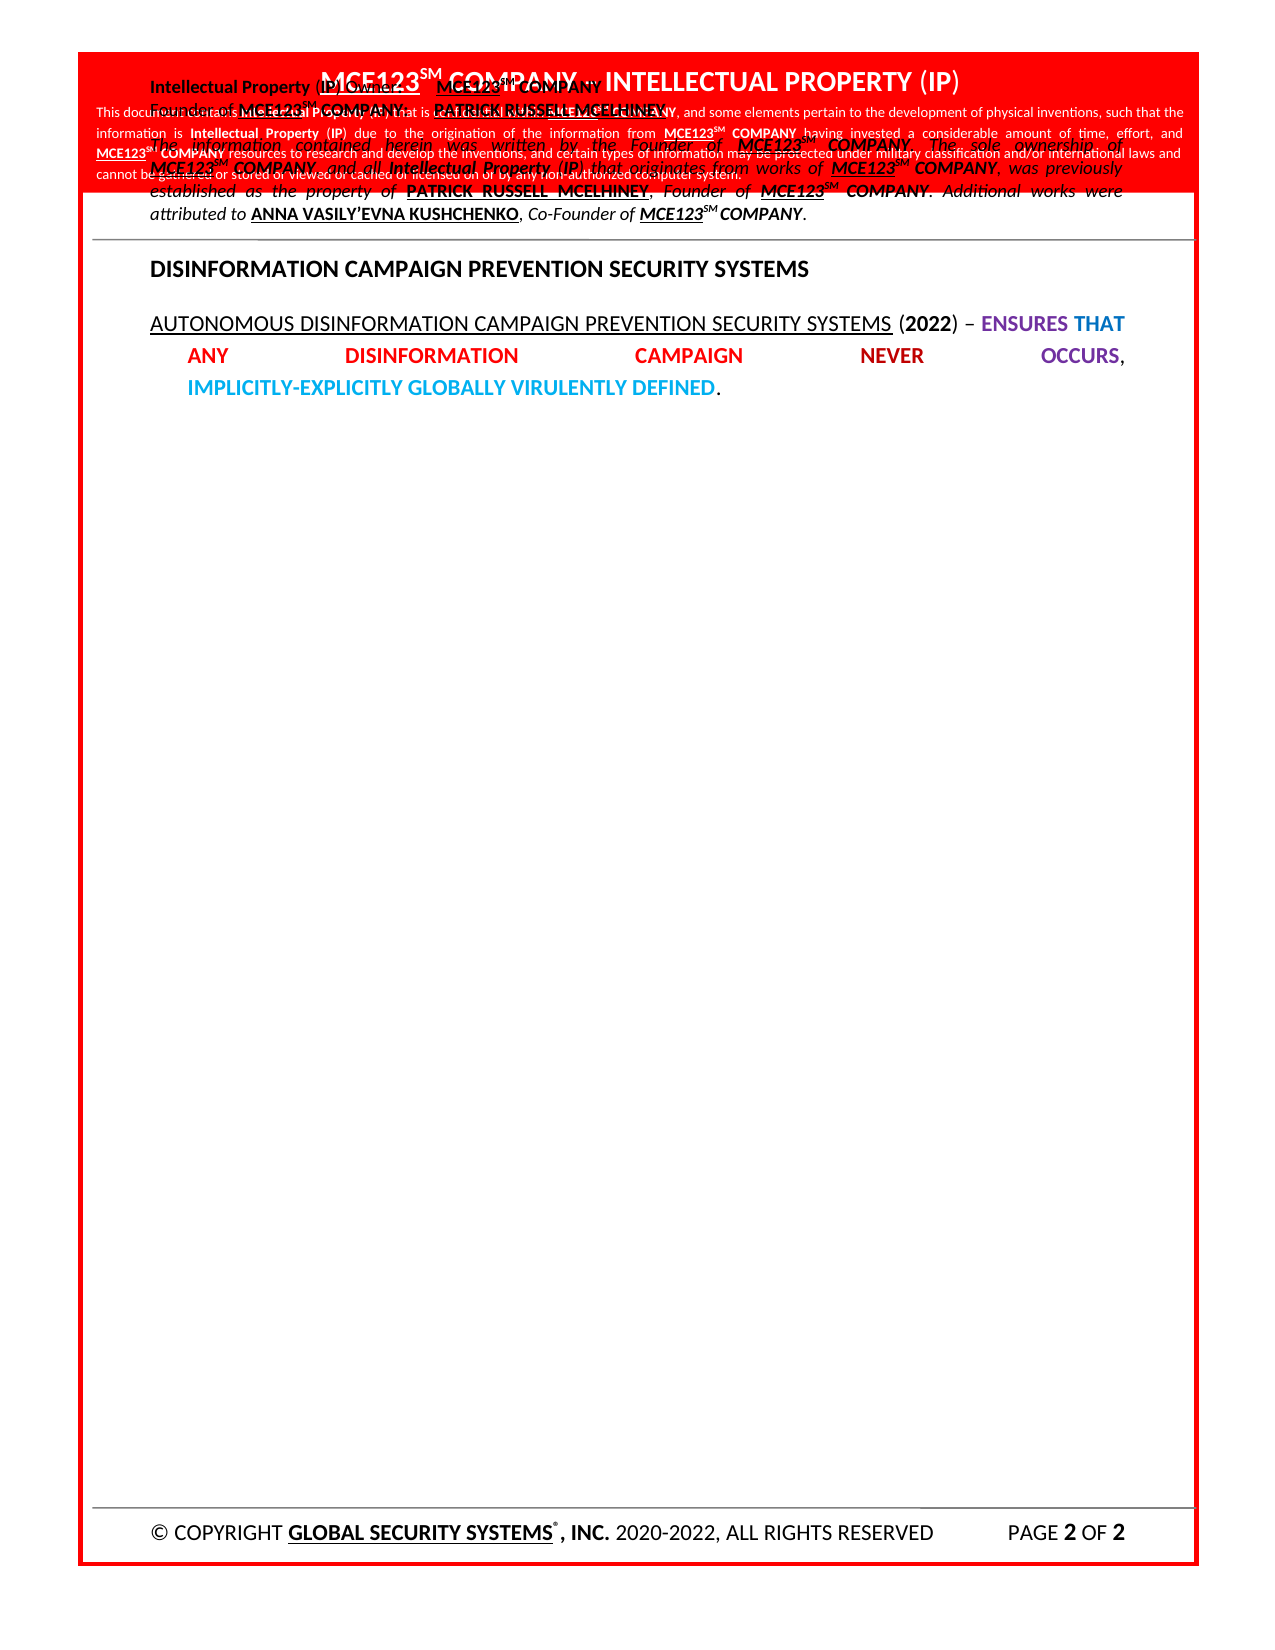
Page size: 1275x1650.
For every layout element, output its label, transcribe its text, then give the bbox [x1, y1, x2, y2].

text AUTONOMOUS DISINFORMATION CAMPAIGN PREVENTION SECURITY SYSTEMS (2022) – ENSURES THAT ANY DISINFORMATION CAMPAIGN NEVER OCCURS, IMPLICITLY-EXPLICITLY GLOBALLY VIRULENTLY DEFINED. [150, 309, 1125, 401]
text DISINFORMATION CAMPAIGN PREVENTION SECURITY SYSTEMS [150, 253, 1125, 284]
